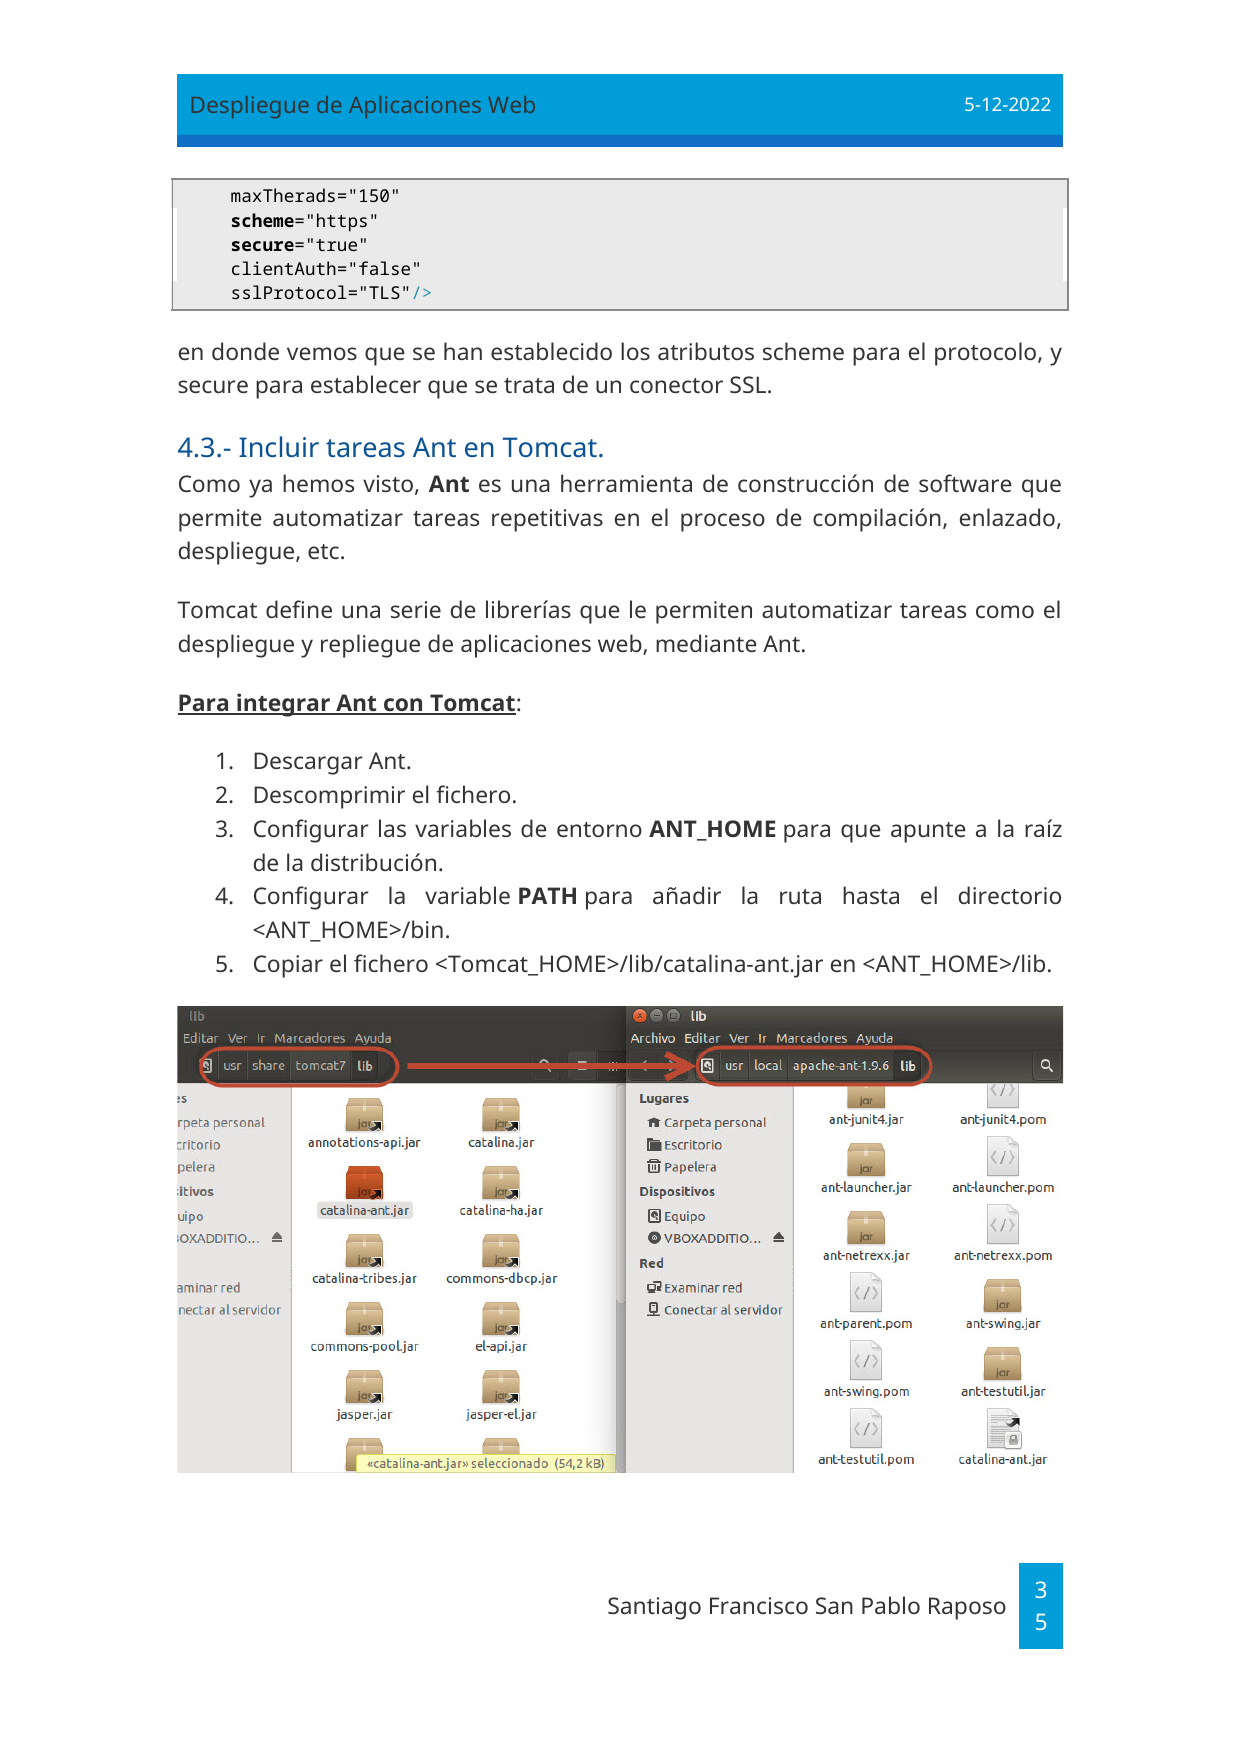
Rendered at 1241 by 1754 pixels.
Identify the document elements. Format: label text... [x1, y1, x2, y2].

text Tomcat define una serie de librerías que le permiten automatizar tareas como el despliegue y repliegue de aplicaciones web, mediante Ant. [177, 594, 1063, 659]
subtitle 4.3.- Incluir tareas Ant en Tomcat. [177, 428, 1063, 465]
text clientAuth="false" [177, 256, 1063, 275]
text scheme="https" [177, 208, 1063, 232]
text Para integrar Ant con Tomcat: [177, 687, 1063, 718]
list Configurar la variable PATH para añadir la ruta hasta el directorio <ANT_HOME>/bin. [215, 880, 1063, 945]
text en donde vemos que se han establecido los atributos scheme para el protocolo, y secure para establecer que se trata de un conector SSL. [177, 336, 1063, 401]
text secure="true" [177, 232, 1063, 256]
text sslProtocol="TLS"/> [173, 275, 1067, 309]
picture [177, 1006, 1064, 1473]
list Configurar las variables de entorno ANT_HOME para que apunte a la raíz de la distribución. [215, 813, 1063, 878]
text maxTherads="150" [173, 180, 1067, 208]
text Como ya hemos visto, Ant es una herramienta de construcción de software que permite automatizar tareas repetitivas en el proceso de compilación, enlazado, despliegue, etc. [177, 468, 1063, 567]
list Copiar el fichero <Tomcat_HOME>/lib/catalina-ant.jar en <ANT_HOME>/lib. [215, 948, 1063, 979]
list Descomprimir el fichero. [215, 779, 1063, 810]
list Descargar Ant. [215, 745, 1063, 777]
